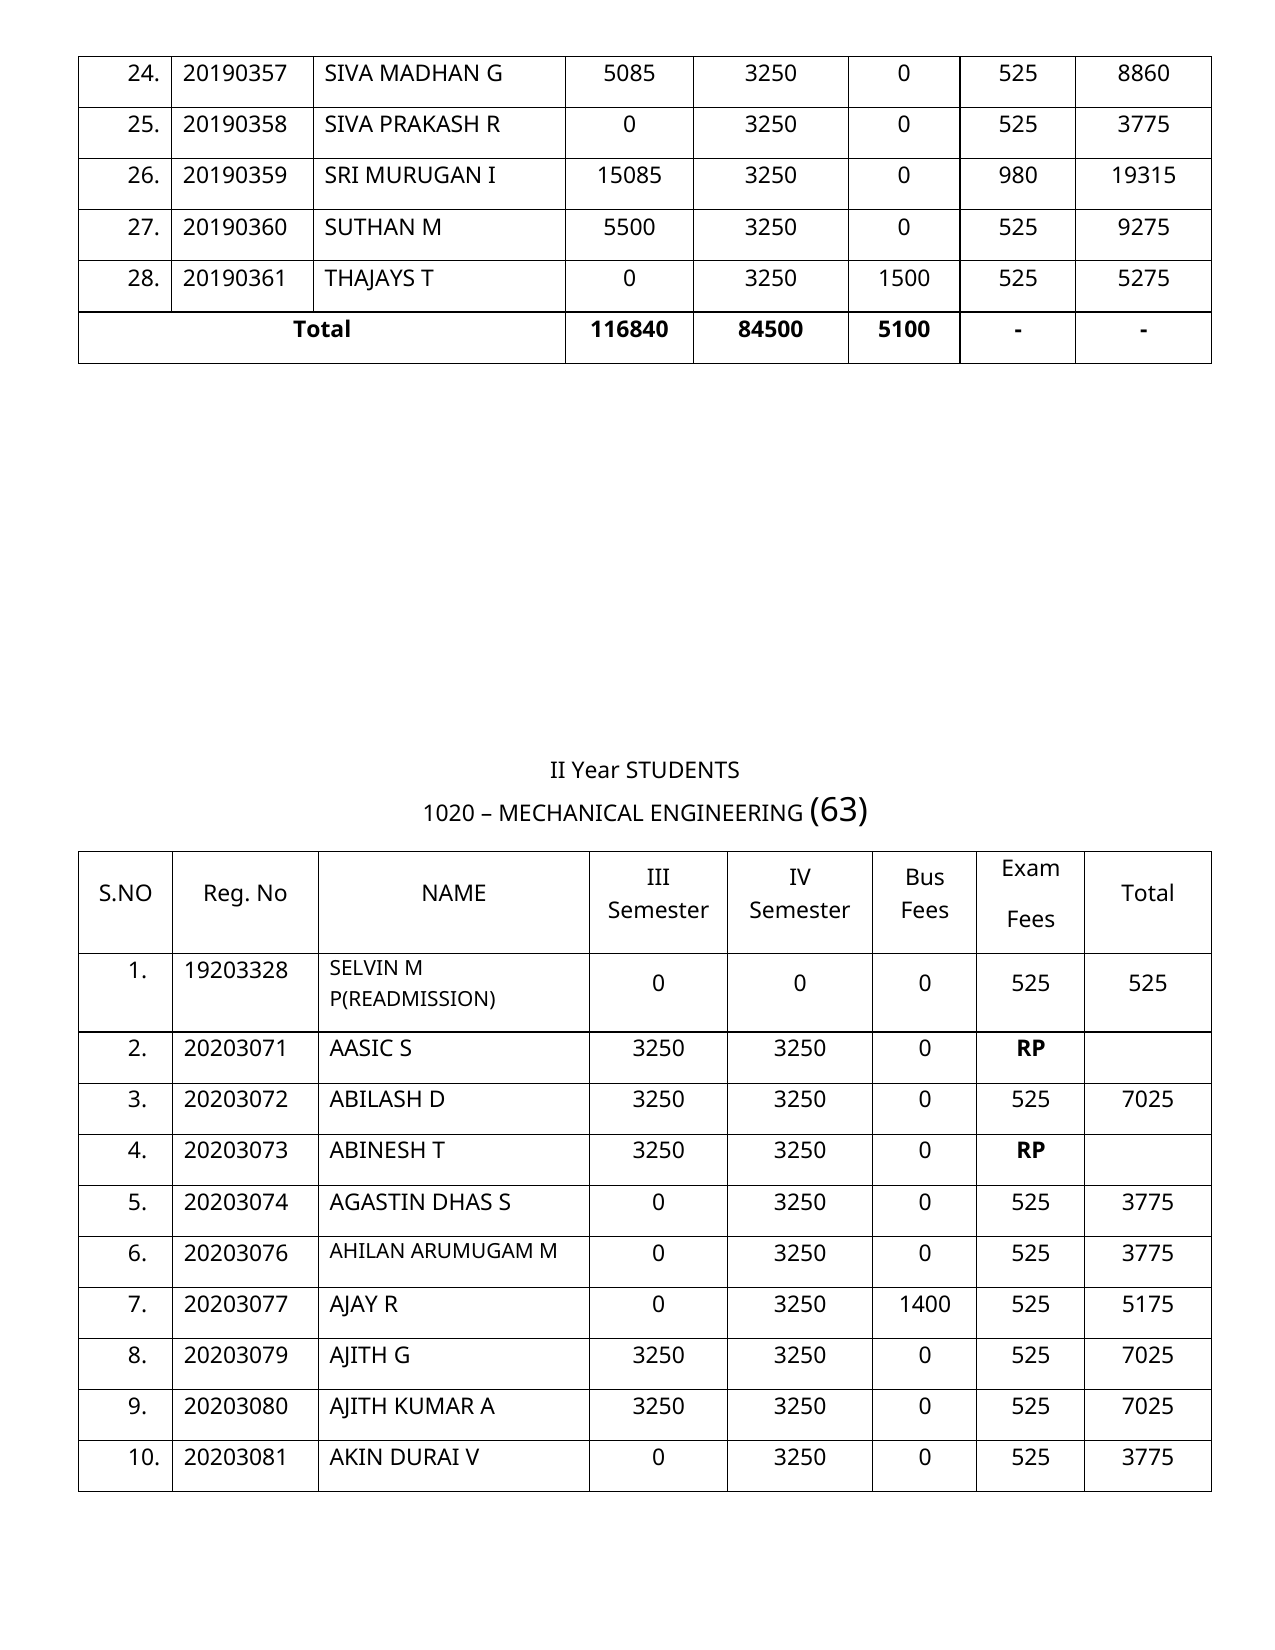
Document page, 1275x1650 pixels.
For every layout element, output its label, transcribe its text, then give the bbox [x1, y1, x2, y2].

table_cell SELVIN M P(READMISSION) [319, 954, 589, 1031]
table_cell 8860 [1076, 57, 1211, 107]
table_cell [79, 1288, 172, 1338]
table_cell SIVA MADHAN G [314, 57, 565, 107]
table_cell 20190358 [172, 108, 313, 158]
table_cell 3250 [590, 1084, 727, 1133]
table_cell 84500 [694, 313, 848, 362]
table_cell [79, 954, 172, 1031]
table_cell 0 [873, 1441, 976, 1491]
table_cell 3250 [590, 1390, 727, 1440]
table_cell 5175 [1085, 1288, 1211, 1338]
table_cell 3250 [728, 1441, 872, 1491]
table_cell 0 [590, 1186, 727, 1236]
table_cell [79, 57, 171, 107]
table_cell SIVA PRAKASH R [314, 108, 565, 158]
table_cell 3250 [694, 57, 848, 107]
table_cell AJITH KUMAR A [319, 1390, 589, 1440]
table_cell 525 [977, 954, 1084, 1031]
table_header Exam Fees [977, 852, 1084, 952]
table_cell - [961, 313, 1075, 362]
table_cell 20190360 [172, 210, 313, 260]
table_cell 0 [873, 1033, 976, 1082]
table_cell 7025 [1085, 1084, 1211, 1133]
table_cell 1500 [849, 261, 959, 311]
table_cell RP [977, 1033, 1084, 1082]
table_cell 3250 [728, 1135, 872, 1184]
table_cell 3250 [590, 1135, 727, 1184]
table_cell [79, 261, 171, 311]
table_cell [79, 210, 171, 260]
table_cell [79, 1390, 172, 1440]
table_cell 525 [977, 1441, 1084, 1491]
table_cell [79, 1441, 172, 1491]
table_cell AKIN DURAI V [319, 1441, 589, 1491]
table_cell AJAY R [319, 1288, 589, 1338]
table_cell [1085, 1135, 1211, 1184]
table_cell 0 [590, 1288, 727, 1338]
table_cell [79, 108, 171, 158]
table_cell 20203080 [173, 1390, 318, 1440]
table_cell 3775 [1085, 1186, 1211, 1236]
table_cell AJITH G [319, 1339, 589, 1389]
table_cell 525 [961, 261, 1075, 311]
table_header Bus Fees [873, 852, 976, 952]
table_cell 20190357 [172, 57, 313, 107]
table_cell 0 [590, 1441, 727, 1491]
table_cell RP [977, 1135, 1084, 1184]
table_cell 3250 [590, 1033, 727, 1082]
table_cell 980 [961, 159, 1075, 209]
table_cell 3250 [590, 1339, 727, 1389]
table_cell 3250 [728, 1390, 872, 1440]
table_cell 3775 [1076, 108, 1211, 158]
table_cell 0 [849, 210, 959, 260]
table_cell [1085, 1033, 1211, 1082]
text 1020 – MECHANICAL ENGINEERING (63) [90, 785, 1200, 831]
table_cell 7025 [1085, 1390, 1211, 1440]
table_cell 3250 [728, 1186, 872, 1236]
table_cell 20203079 [173, 1339, 318, 1389]
table_cell 525 [961, 108, 1075, 158]
table_cell 3250 [694, 108, 848, 158]
table_cell 0 [873, 1339, 976, 1389]
table_cell 0 [566, 108, 693, 158]
table_cell 20203072 [173, 1084, 318, 1133]
table_cell 3775 [1085, 1441, 1211, 1491]
table_cell 3250 [728, 1288, 872, 1338]
table_cell 525 [961, 57, 1075, 107]
table_cell AGASTIN DHAS S [319, 1186, 589, 1236]
table_cell Total [79, 313, 565, 362]
table_cell - [1076, 313, 1211, 362]
table_cell 0 [873, 1084, 976, 1133]
table_cell 20203073 [173, 1135, 318, 1184]
table_cell 3250 [694, 261, 848, 311]
table_cell 20203074 [173, 1186, 318, 1236]
table_header S.NO [79, 852, 172, 952]
table_cell [79, 1186, 172, 1236]
table_cell 19203328 [173, 954, 318, 1031]
table_cell 525 [1085, 954, 1211, 1031]
table_cell 0 [873, 954, 976, 1031]
table_cell [79, 1084, 172, 1133]
table_cell 0 [849, 57, 959, 107]
table_cell THAJAYS T [314, 261, 565, 311]
table_cell 19315 [1076, 159, 1211, 209]
table_header NAME [319, 852, 589, 952]
text II Year STUDENTS [90, 754, 1200, 785]
table_cell 20203081 [173, 1441, 318, 1491]
table_cell 20203071 [173, 1033, 318, 1082]
table_cell 9275 [1076, 210, 1211, 260]
table_cell [79, 1135, 172, 1184]
table_cell SRI MURUGAN I [314, 159, 565, 209]
table_cell 525 [977, 1084, 1084, 1133]
table_cell 525 [977, 1339, 1084, 1389]
table_cell [79, 1033, 172, 1082]
table_cell 20190359 [172, 159, 313, 209]
table_cell 0 [566, 261, 693, 311]
table_cell 20190361 [172, 261, 313, 311]
table_cell 525 [977, 1237, 1084, 1287]
table_cell 3250 [728, 1339, 872, 1389]
table_cell 7025 [1085, 1339, 1211, 1389]
table_cell 0 [873, 1135, 976, 1184]
table_cell [79, 1237, 172, 1287]
table_header III Semester [590, 852, 727, 952]
table_cell 3775 [1085, 1237, 1211, 1287]
table_cell ABINESH T [319, 1135, 589, 1184]
table_cell AHILAN ARUMUGAM M [319, 1237, 589, 1287]
table_cell 0 [590, 954, 727, 1031]
table_cell 525 [977, 1390, 1084, 1440]
table_cell 116840 [566, 313, 693, 362]
table_cell 0 [873, 1186, 976, 1236]
table_cell [79, 159, 171, 209]
table_cell 0 [849, 108, 959, 158]
table_cell [79, 1339, 172, 1389]
table_cell 1400 [873, 1288, 976, 1338]
table_cell 20203076 [173, 1237, 318, 1287]
table_cell 525 [961, 210, 1075, 260]
table_cell 0 [873, 1237, 976, 1287]
table_cell 3250 [694, 159, 848, 209]
table_cell SUTHAN M [314, 210, 565, 260]
table_header IV Semester [728, 852, 872, 952]
table_cell 5500 [566, 210, 693, 260]
table_cell 525 [977, 1288, 1084, 1338]
table_cell 3250 [728, 1237, 872, 1287]
table_cell AASIC S [319, 1033, 589, 1082]
table_cell 0 [728, 954, 872, 1031]
table_cell 3250 [728, 1033, 872, 1082]
table_cell 20203077 [173, 1288, 318, 1338]
table_cell 5275 [1076, 261, 1211, 311]
table_cell 15085 [566, 159, 693, 209]
table_cell 525 [977, 1186, 1084, 1236]
table_cell 3250 [728, 1084, 872, 1133]
table_header Reg. No [173, 852, 318, 952]
table_cell 0 [849, 159, 959, 209]
table_cell ABILASH D [319, 1084, 589, 1133]
table_header Total [1085, 852, 1211, 952]
table_cell 5100 [849, 313, 959, 362]
table_cell 0 [590, 1237, 727, 1287]
table_cell 0 [873, 1390, 976, 1440]
table_cell 5085 [566, 57, 693, 107]
table_cell 3250 [694, 210, 848, 260]
